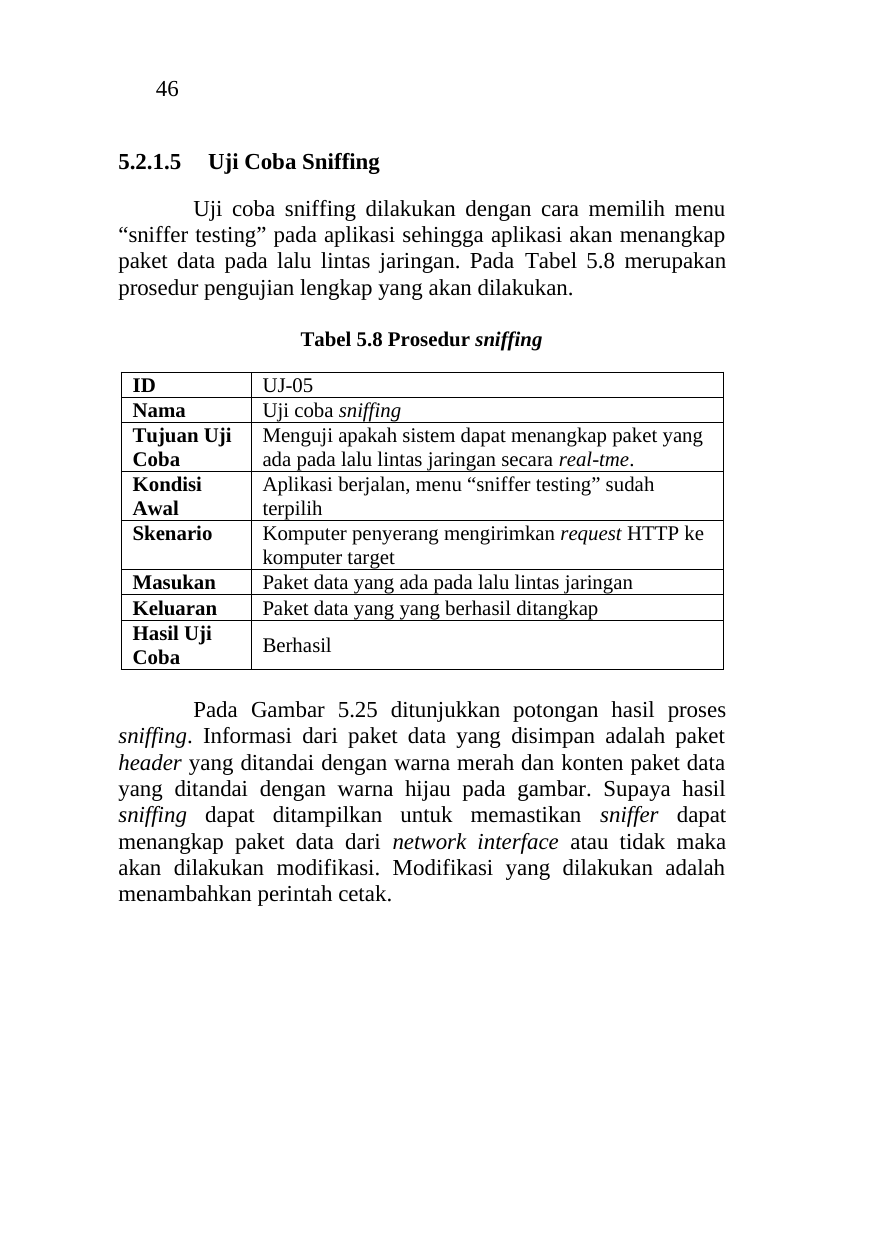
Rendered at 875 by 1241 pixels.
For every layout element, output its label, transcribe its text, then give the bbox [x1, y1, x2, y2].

table_cell Uji coba sniffing [252, 398, 723, 422]
table_cell Berhasil [252, 621, 723, 669]
table_cell Komputer penyerang mengirimkan request HTTP ke komputer target [252, 521, 723, 569]
table_cell Aplikasi berjalan, menu “sniffer testing” sudah terpilih [252, 472, 723, 520]
table_header UJ-05 [252, 373, 723, 397]
table_cell Keluaran [122, 595, 251, 619]
table_cell Tujuan Uji Coba [122, 423, 251, 471]
table_cell Nama [122, 398, 251, 422]
table_cell Skenario [122, 521, 251, 569]
table_cell Paket data yang ada pada lalu lintas jaringan [252, 570, 723, 594]
subtitle Uji Coba Sniffing [118, 148, 726, 174]
table_header ID [122, 373, 251, 397]
table_cell Paket data yang yang berhasil ditangkap [252, 595, 723, 619]
table_cell Hasil Uji Coba [122, 621, 251, 669]
table_cell Menguji apakah sistem dapat menangkap paket yang ada pada lalu lintas jaringan secara real-tme. [252, 423, 723, 471]
table_cell Kondisi Awal [122, 472, 251, 520]
table_cell Masukan [122, 570, 251, 594]
